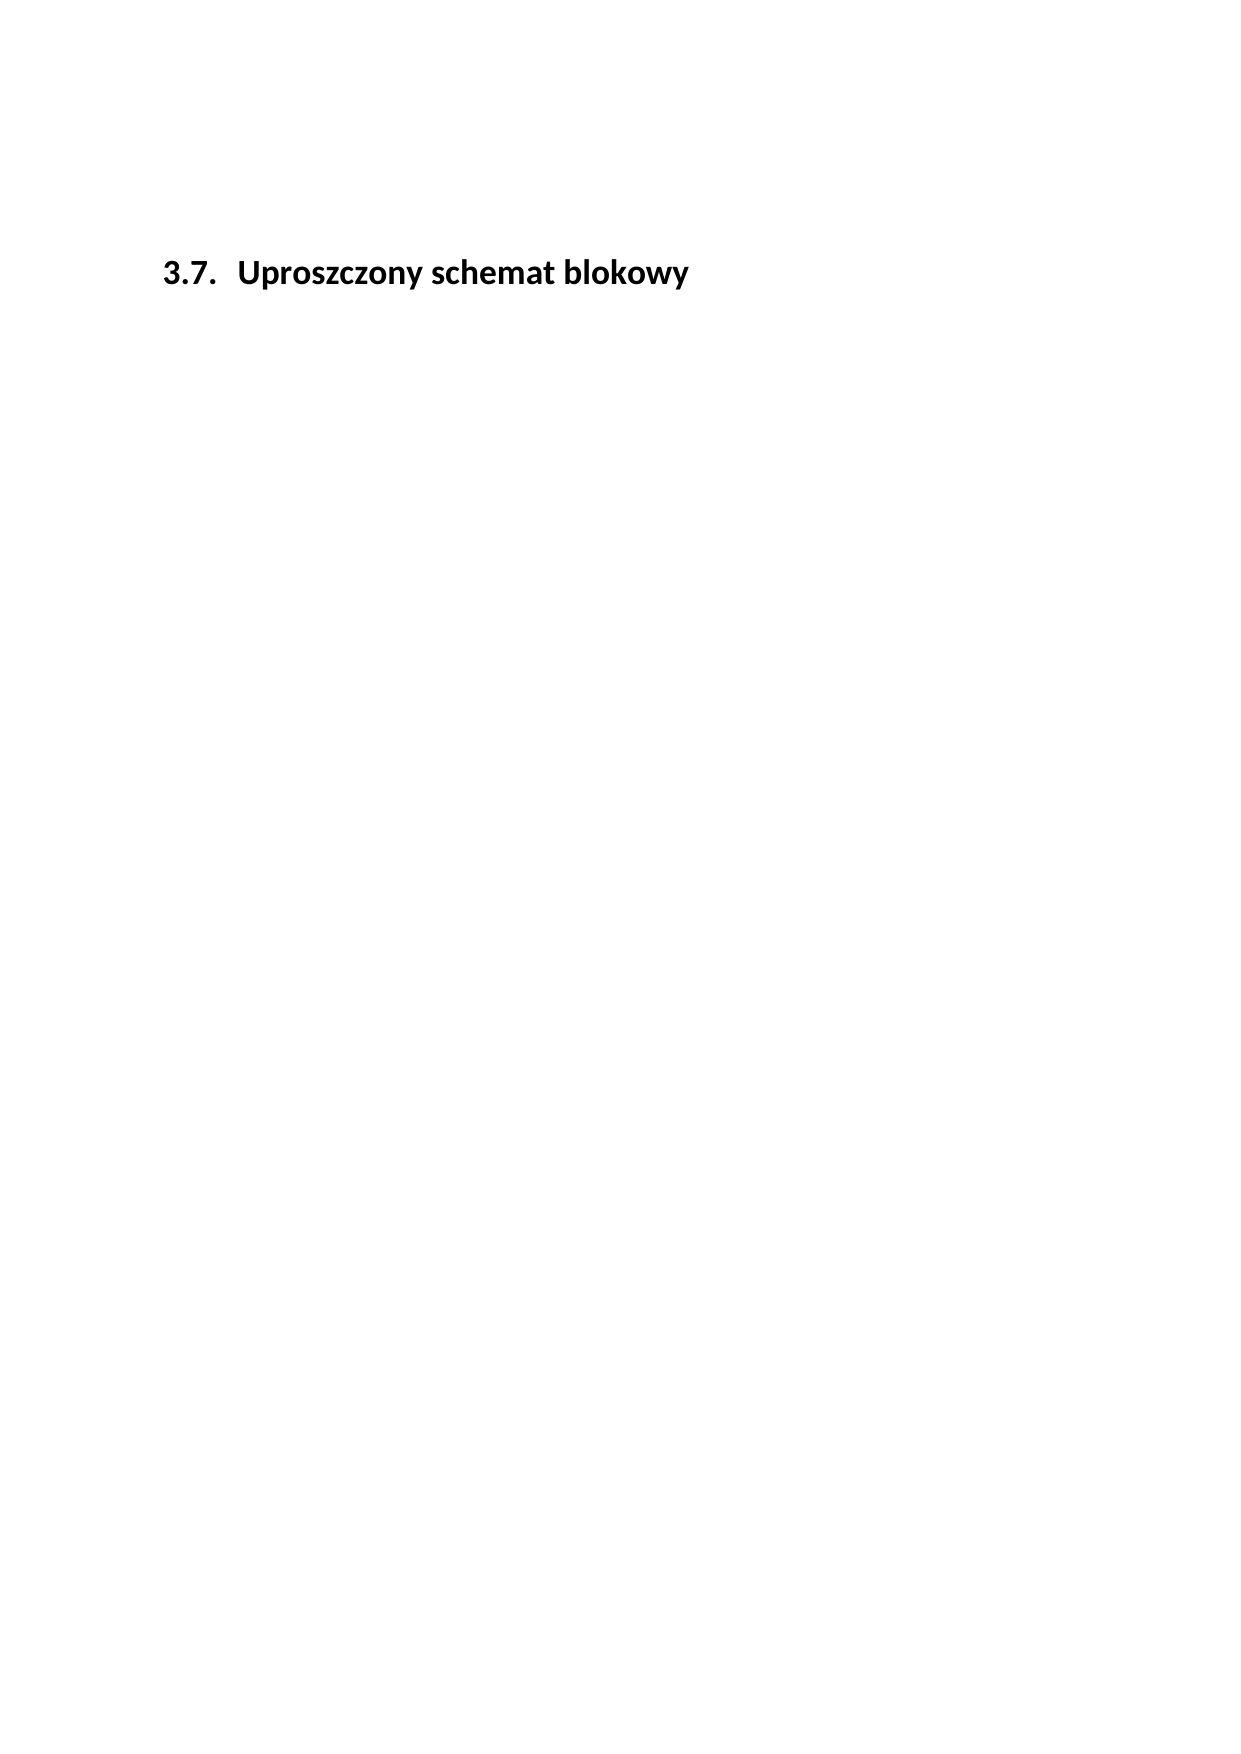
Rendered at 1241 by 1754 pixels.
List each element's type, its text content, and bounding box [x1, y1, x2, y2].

list Uproszczony schemat blokowy [162, 250, 1093, 293]
